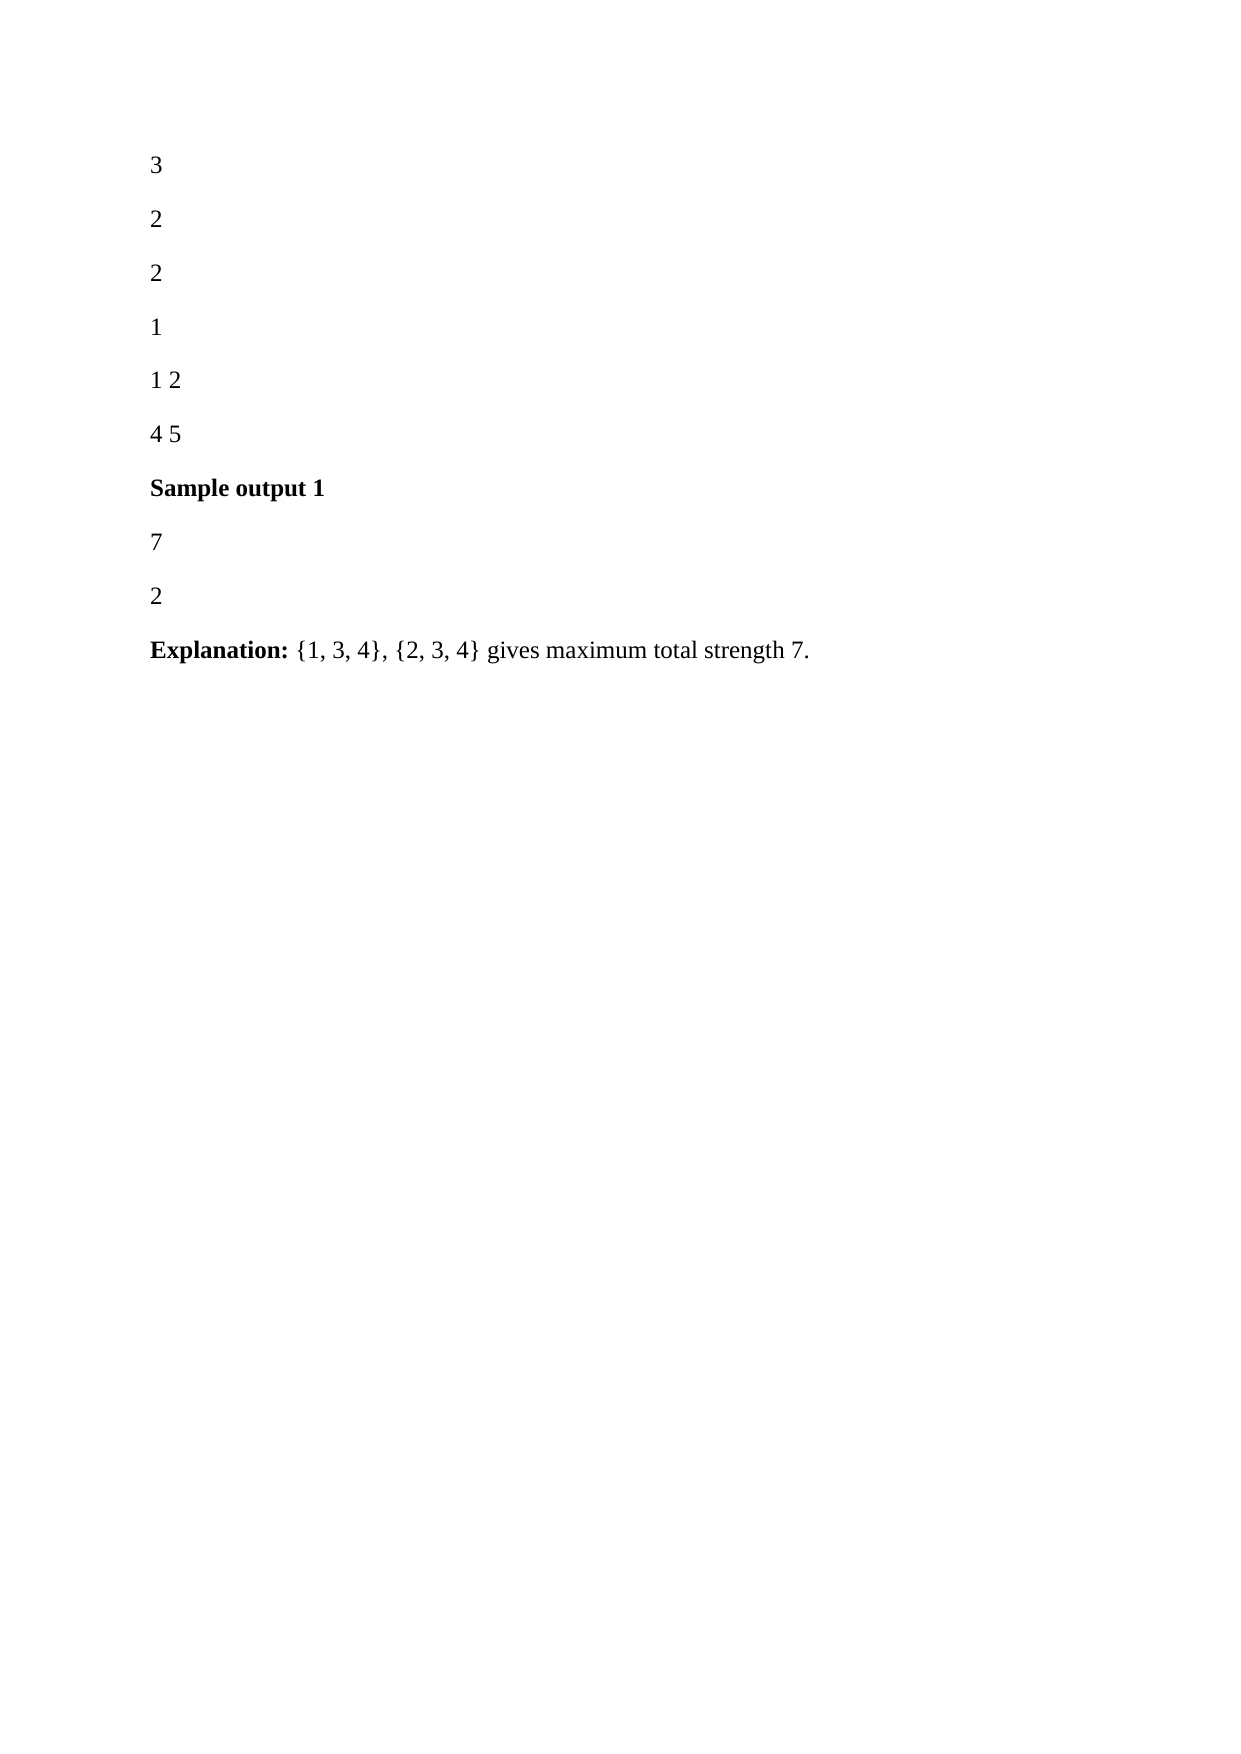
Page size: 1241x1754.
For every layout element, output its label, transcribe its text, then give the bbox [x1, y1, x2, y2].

text 1 2 [150, 365, 1090, 394]
text 1 [150, 312, 1090, 340]
text 2 [150, 258, 1090, 286]
text 4 5 [150, 419, 1090, 448]
text 7 [150, 527, 1090, 556]
text 3 [150, 150, 1090, 179]
text Sample output 1 [150, 473, 1090, 502]
text 2 [150, 204, 1090, 233]
text 2 [150, 581, 1090, 609]
text Explanation: {1, 3, 4}, {2, 3, 4} gives maximum total strength 7. [150, 635, 1090, 663]
